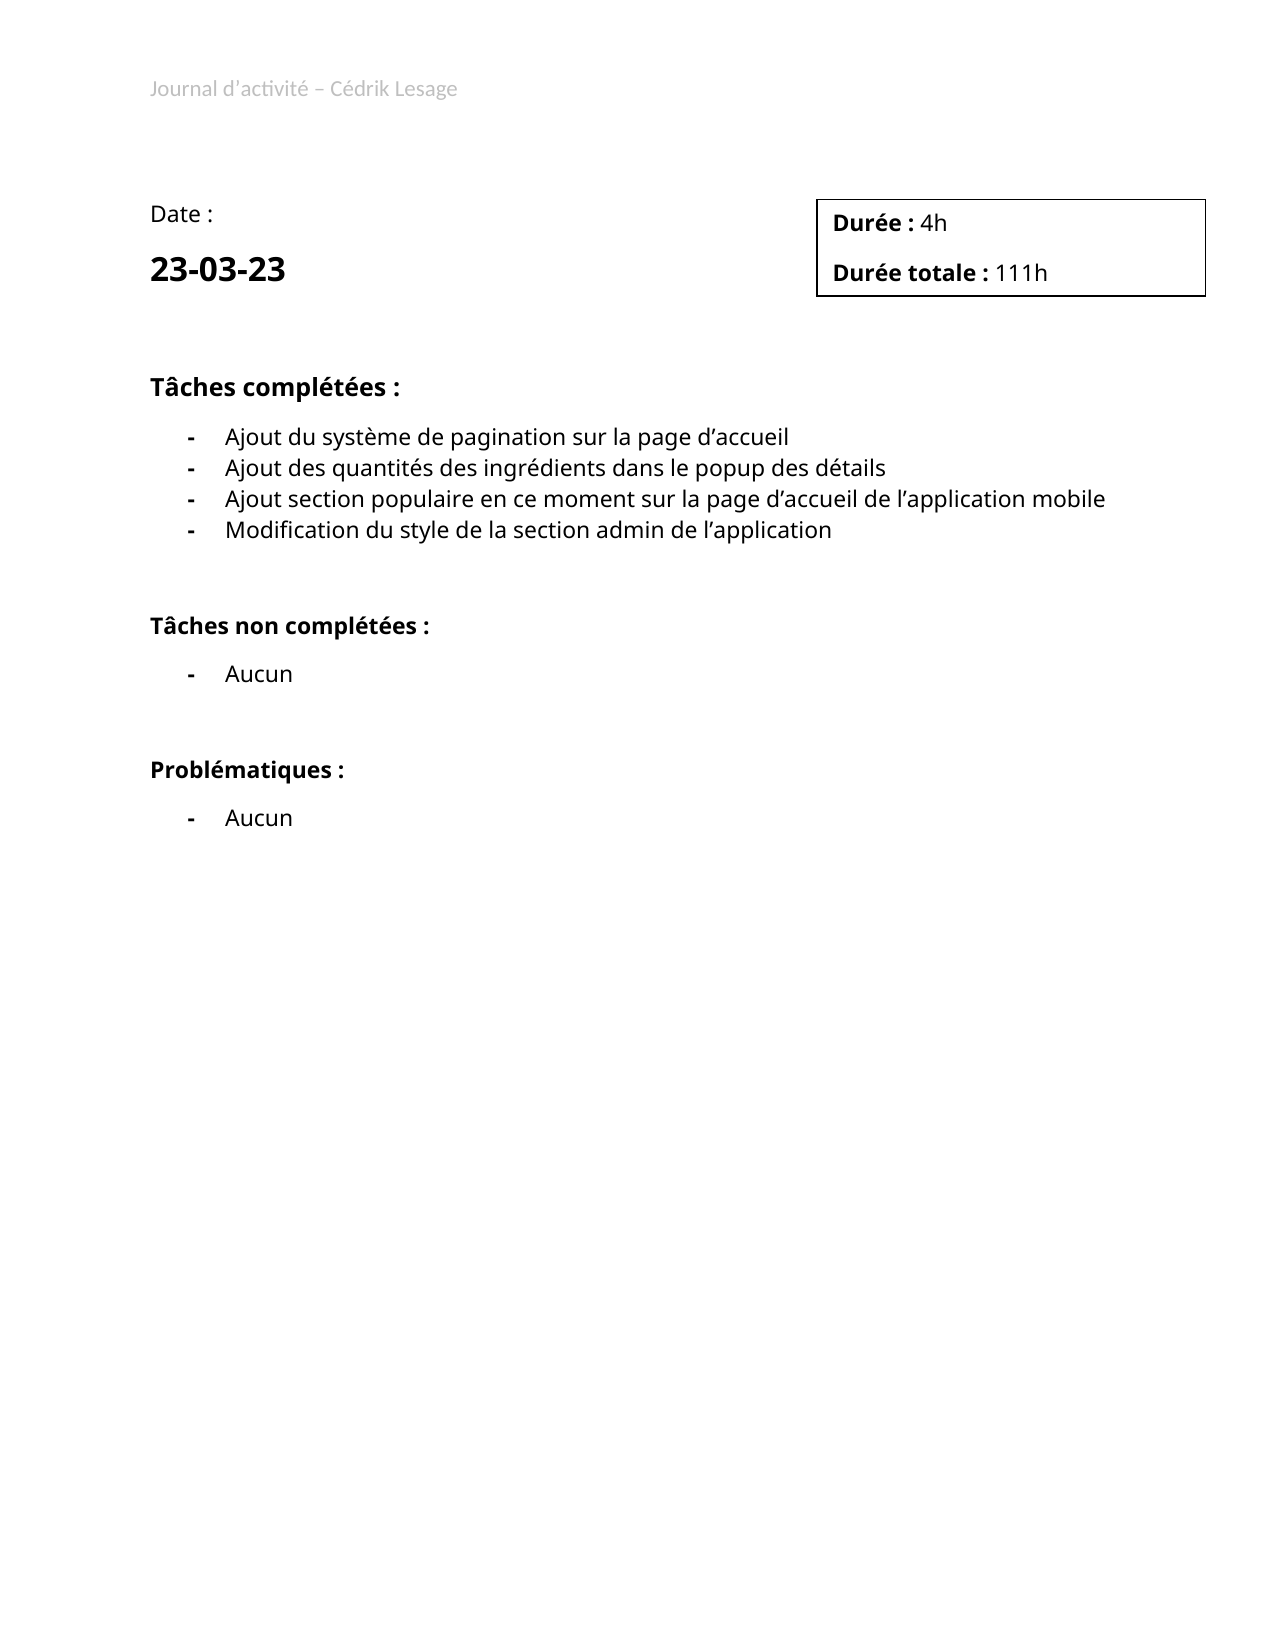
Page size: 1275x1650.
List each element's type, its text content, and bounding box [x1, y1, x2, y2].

text 23-03-23 [150, 246, 816, 291]
text Problématiques : [150, 754, 1125, 785]
text Tâches complétées : [150, 370, 1125, 404]
list Modification du style de la section admin de l’application [187, 514, 1125, 546]
list Aucun [187, 658, 1125, 689]
text Date : [150, 198, 1125, 229]
list Aucun [187, 802, 1125, 833]
list Ajout des quantités des ingrédients dans le popup des détails [187, 452, 1125, 483]
list Ajout du système de pagination sur la page d’accueil [187, 421, 1125, 452]
text Tâches non complétées : [150, 610, 1125, 642]
list Ajout section populaire en ce moment sur la page d’accueil de l’application mobile [187, 483, 1125, 514]
